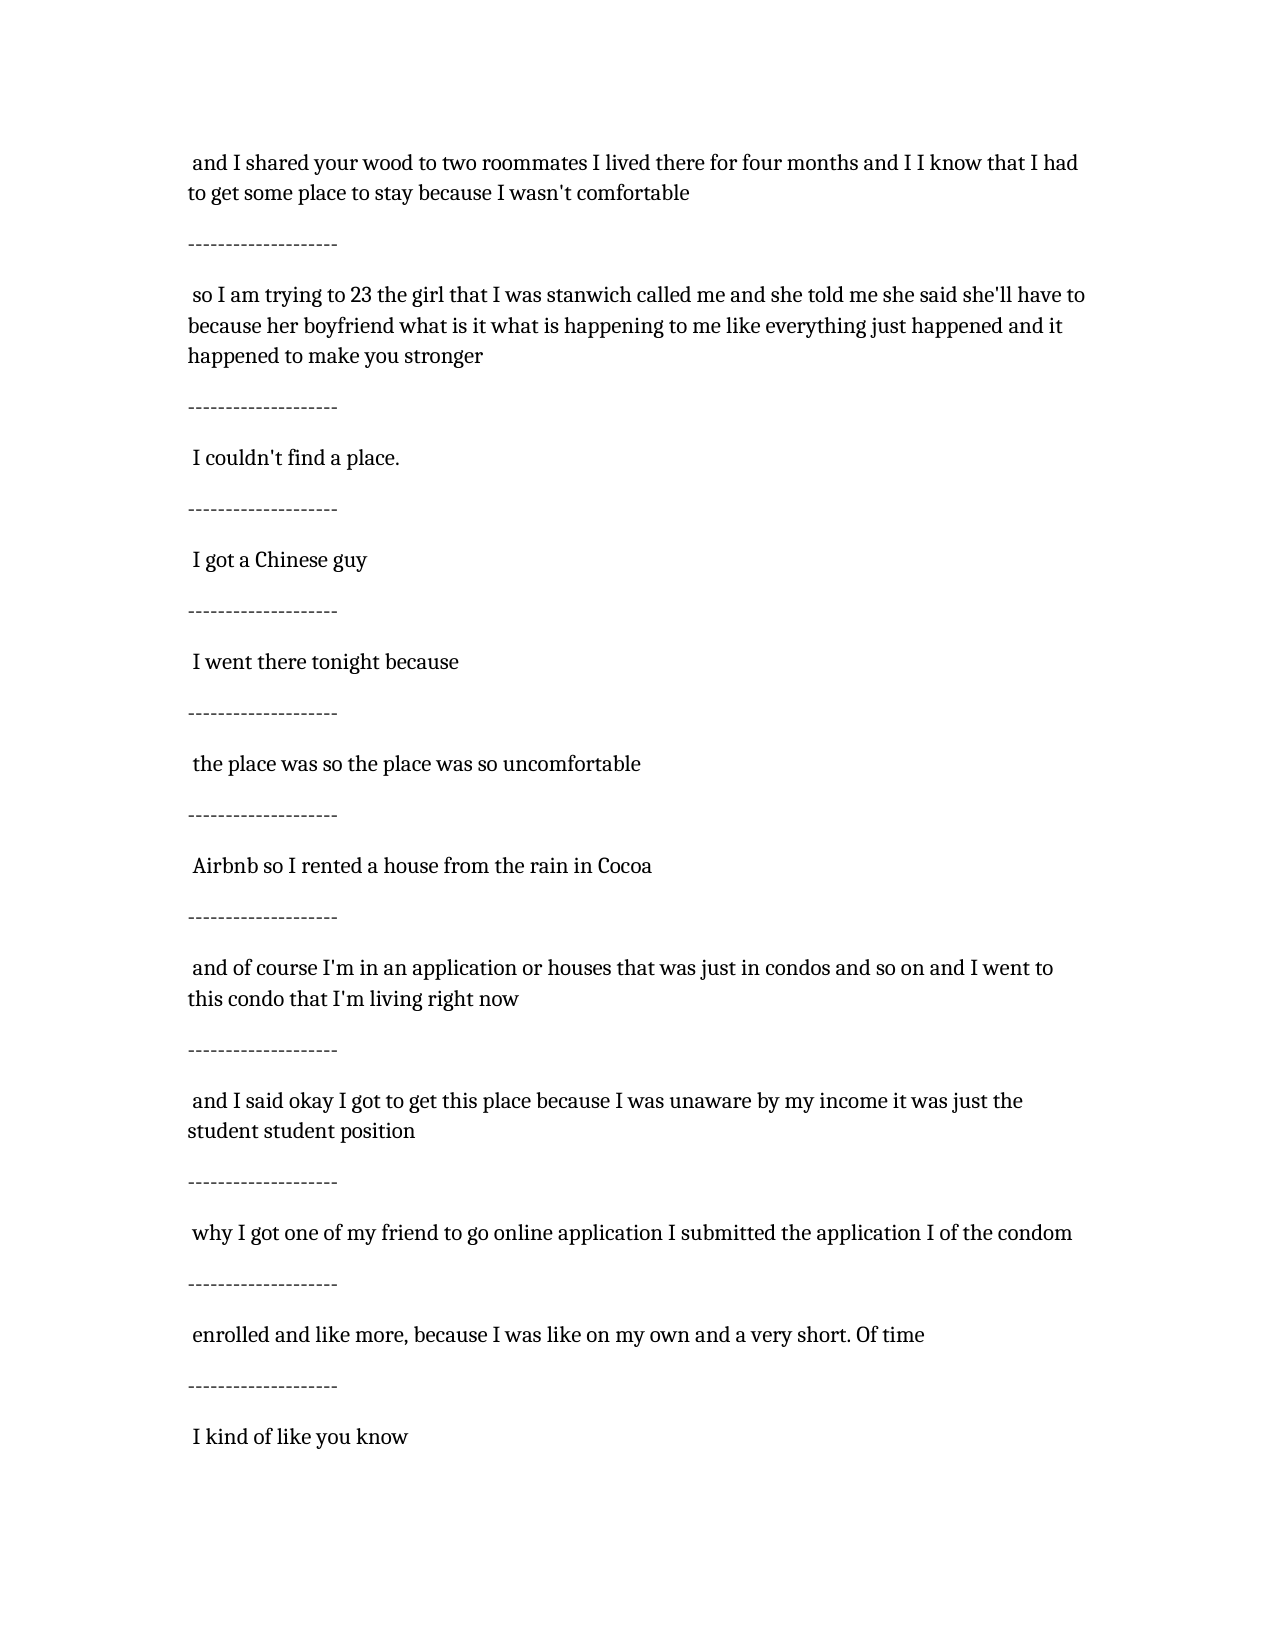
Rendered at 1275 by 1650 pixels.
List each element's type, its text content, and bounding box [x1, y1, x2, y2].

text -------------------- [187, 904, 1087, 931]
text why I got one of my friend to go online application I submitted the application I of the condom [187, 1220, 1087, 1246]
text I couldn't find a place. [187, 445, 1087, 471]
text I went there tonight because [187, 649, 1087, 675]
text the place was so the place was so uncomfortable [187, 751, 1087, 777]
text so I am trying to 23 the girl that I was stanwich called me and she told me she said she'll have to because her boyfriend what is it what is happening to me like everything just happened and it happened to make you stronger [187, 282, 1087, 369]
text and I said okay I got to get this place because I was unaware by my income it was just the student student position [187, 1087, 1087, 1144]
text -------------------- [187, 802, 1087, 828]
text Airbnb so I rented a house from the rain in Cocoa [187, 853, 1087, 879]
text and I shared your wood to two roommates I lived there for four months and I I know that I had to get some place to stay because I wasn't comfortable [187, 150, 1087, 207]
text I kind of like you know [187, 1424, 1087, 1450]
text -------------------- [187, 394, 1087, 420]
text and of course I'm in an application or houses that was just in condos and so on and I went to this condo that I'm living right now [187, 955, 1087, 1012]
text I got a Chinese guy [187, 547, 1087, 573]
text enrolled and like more, because I was like on my own and a very short. Of time [187, 1322, 1087, 1348]
text -------------------- [187, 1169, 1087, 1195]
text -------------------- [187, 1373, 1087, 1399]
text -------------------- [187, 496, 1087, 522]
text -------------------- [187, 598, 1087, 624]
text -------------------- [187, 1036, 1087, 1063]
text -------------------- [187, 700, 1087, 726]
text -------------------- [187, 231, 1087, 258]
text -------------------- [187, 1271, 1087, 1297]
